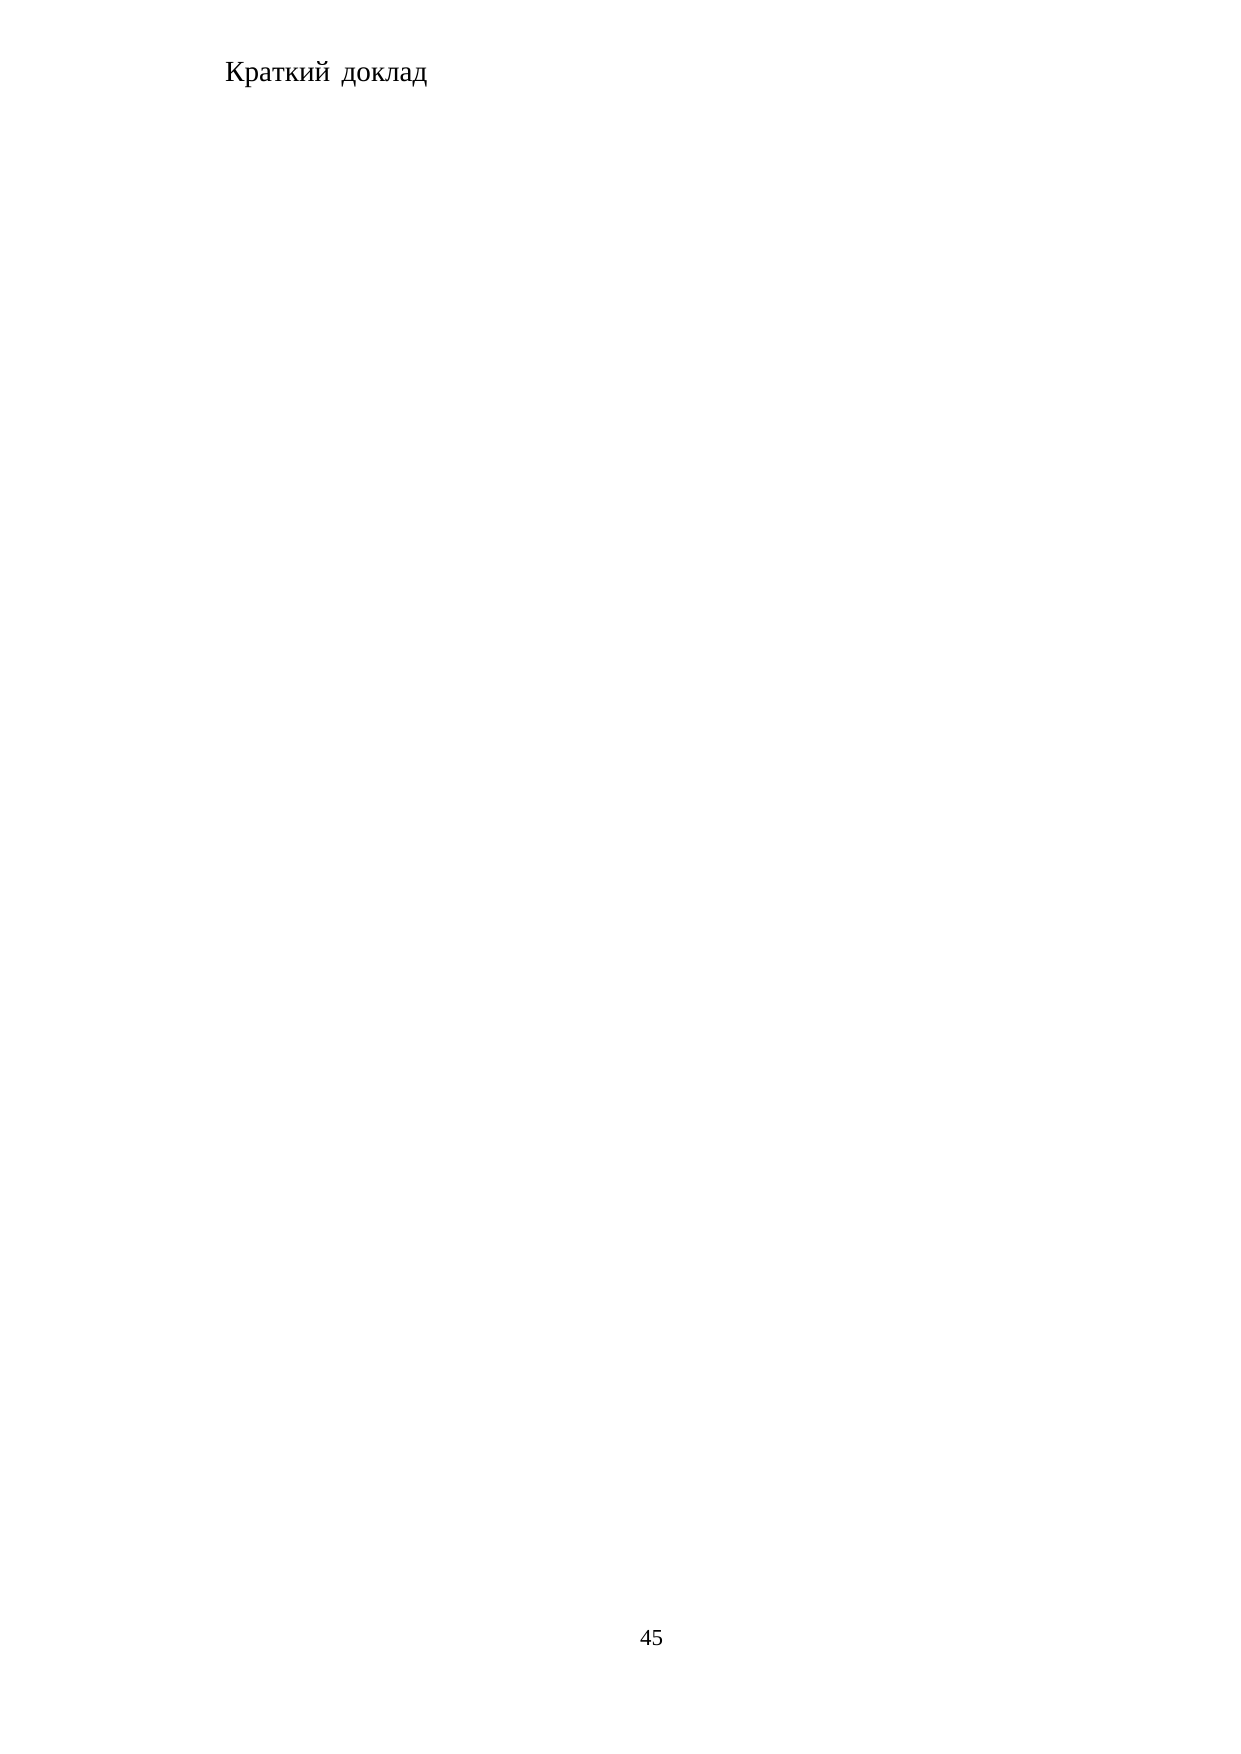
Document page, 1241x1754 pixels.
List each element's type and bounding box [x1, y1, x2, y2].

list [225, 54, 1153, 88]
